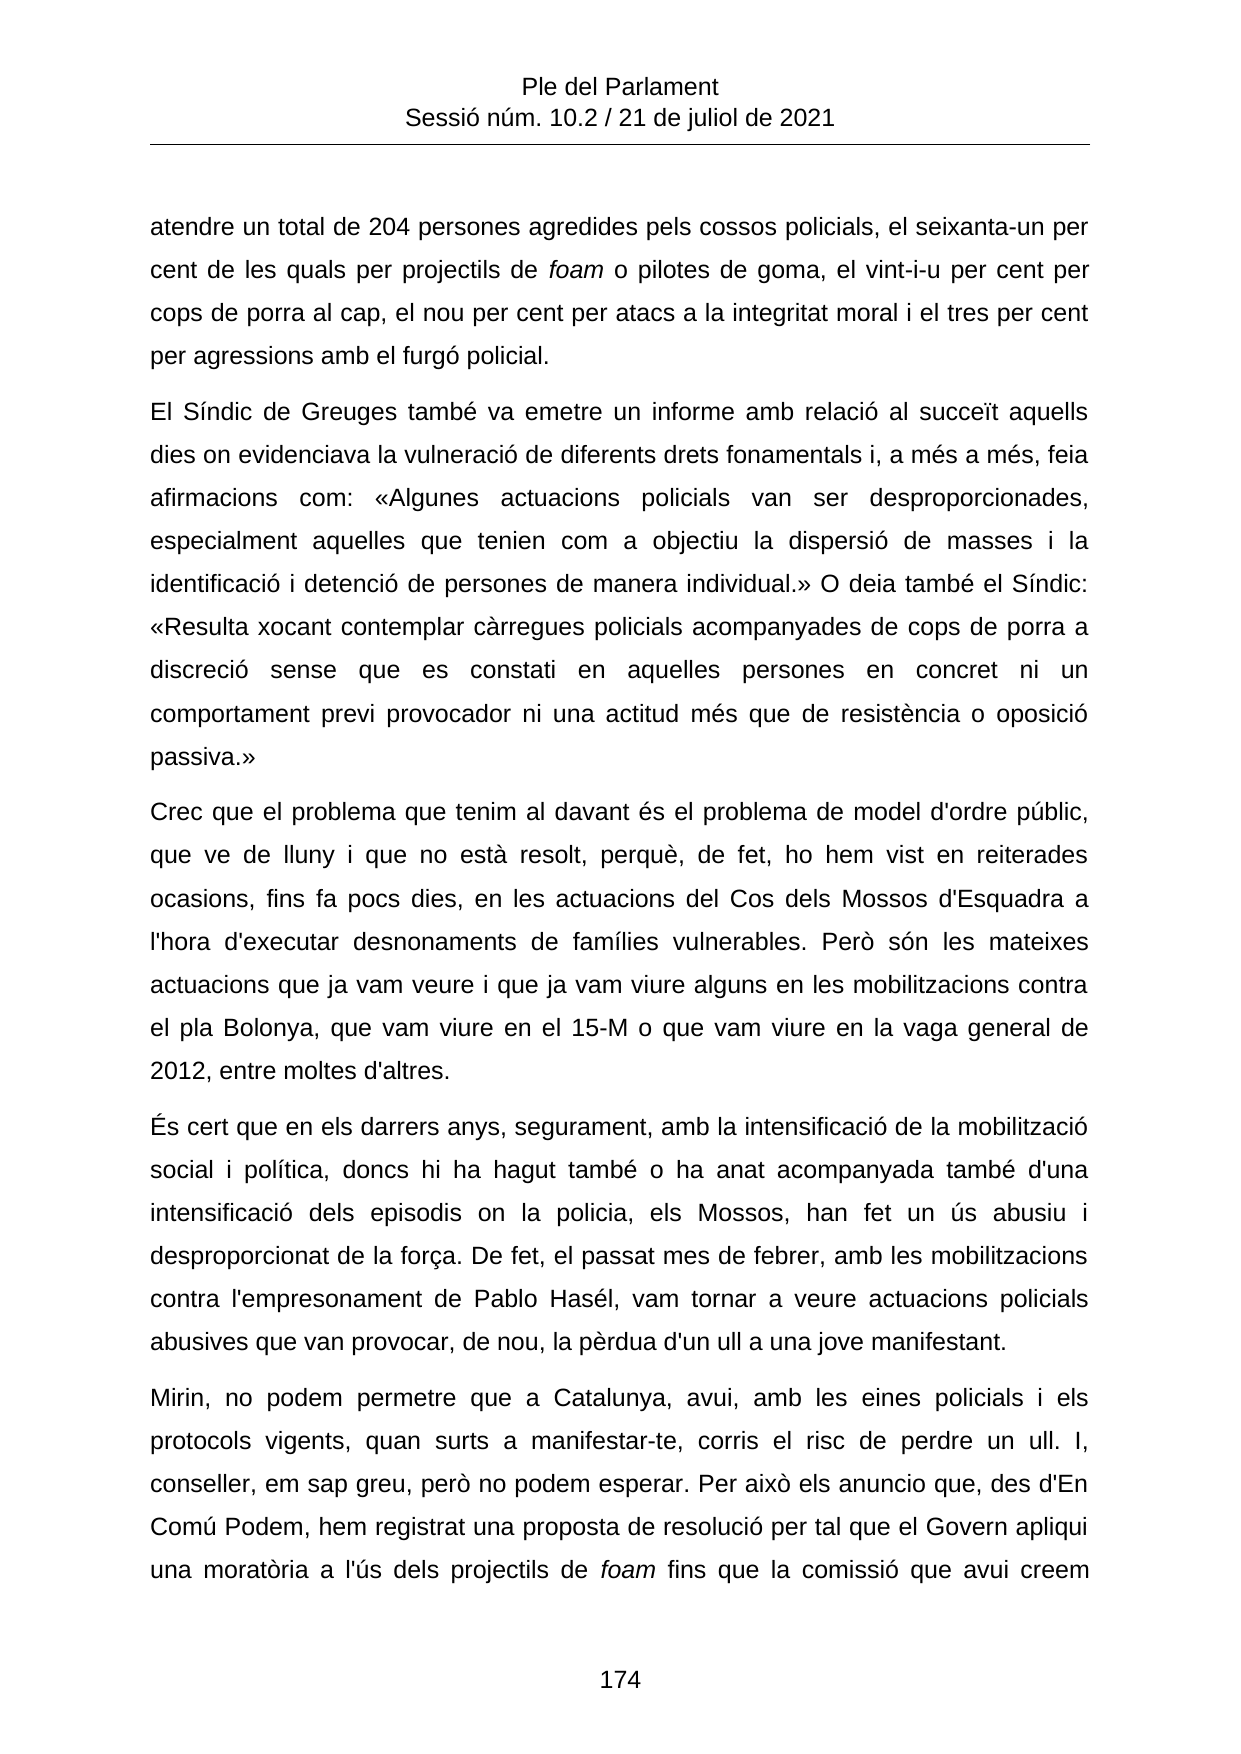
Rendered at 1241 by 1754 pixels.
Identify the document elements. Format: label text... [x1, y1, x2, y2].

text Crec que el problema que tenim al davant és el problema de model d'ordre públic, que ve de lluny i que no està resolt, perquè, de fet, ho hem vist en reiterades ocasions, fins fa pocs dies, en les actuacions del Cos dels Mossos d'Esquadra a l'hora d'executar desnonaments de famílies vulnerables. Però són les mateixes actuacions que ja vam veure i que ja vam viure alguns en les mobilitzacions contra el pla Bolonya, que vam viure en el 15-M o que vam viure en la vaga general de 2012, entre moltes d'altres. [150, 797, 1090, 1085]
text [150, 1383, 1090, 1584]
text És cert que en els darrers anys, segurament, amb la intensificació de la mobilització social i política, doncs hi ha hagut també o ha anat acompanyada també d'una intensificació dels episodis on la policia, els Mossos, han fet un ús abusiu i desproporcionat de la força. De fet, el passat mes de febrer, amb les mobilitzacions contra l'empresonament de Pablo Hasél, vam tornar a veure actuacions policials abusives que van provocar, de nou, la pèrdua d'un ull a una jove manifestant. [150, 1112, 1090, 1356]
text El Síndic de Greuges també va emetre un informe amb relació al succeït aquells dies on evidenciava la vulneració de diferents drets fonamentals i, a més a més, feia afirmacions com: «Algunes actuacions policials van ser desproporcionades, especialment aquelles que tenien com a objectiu la dispersió de masses i la identificació i detenció de persones de manera individual.» O deia també el Síndic: «Resulta xocant contemplar càrregues policials acompanyades de cops de porra a discreció sense que es constati en aquelles persones en concret ni un comportament previ provocador ni una actitud més que de resistència o oposició passiva.» [150, 397, 1090, 771]
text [150, 212, 1090, 370]
